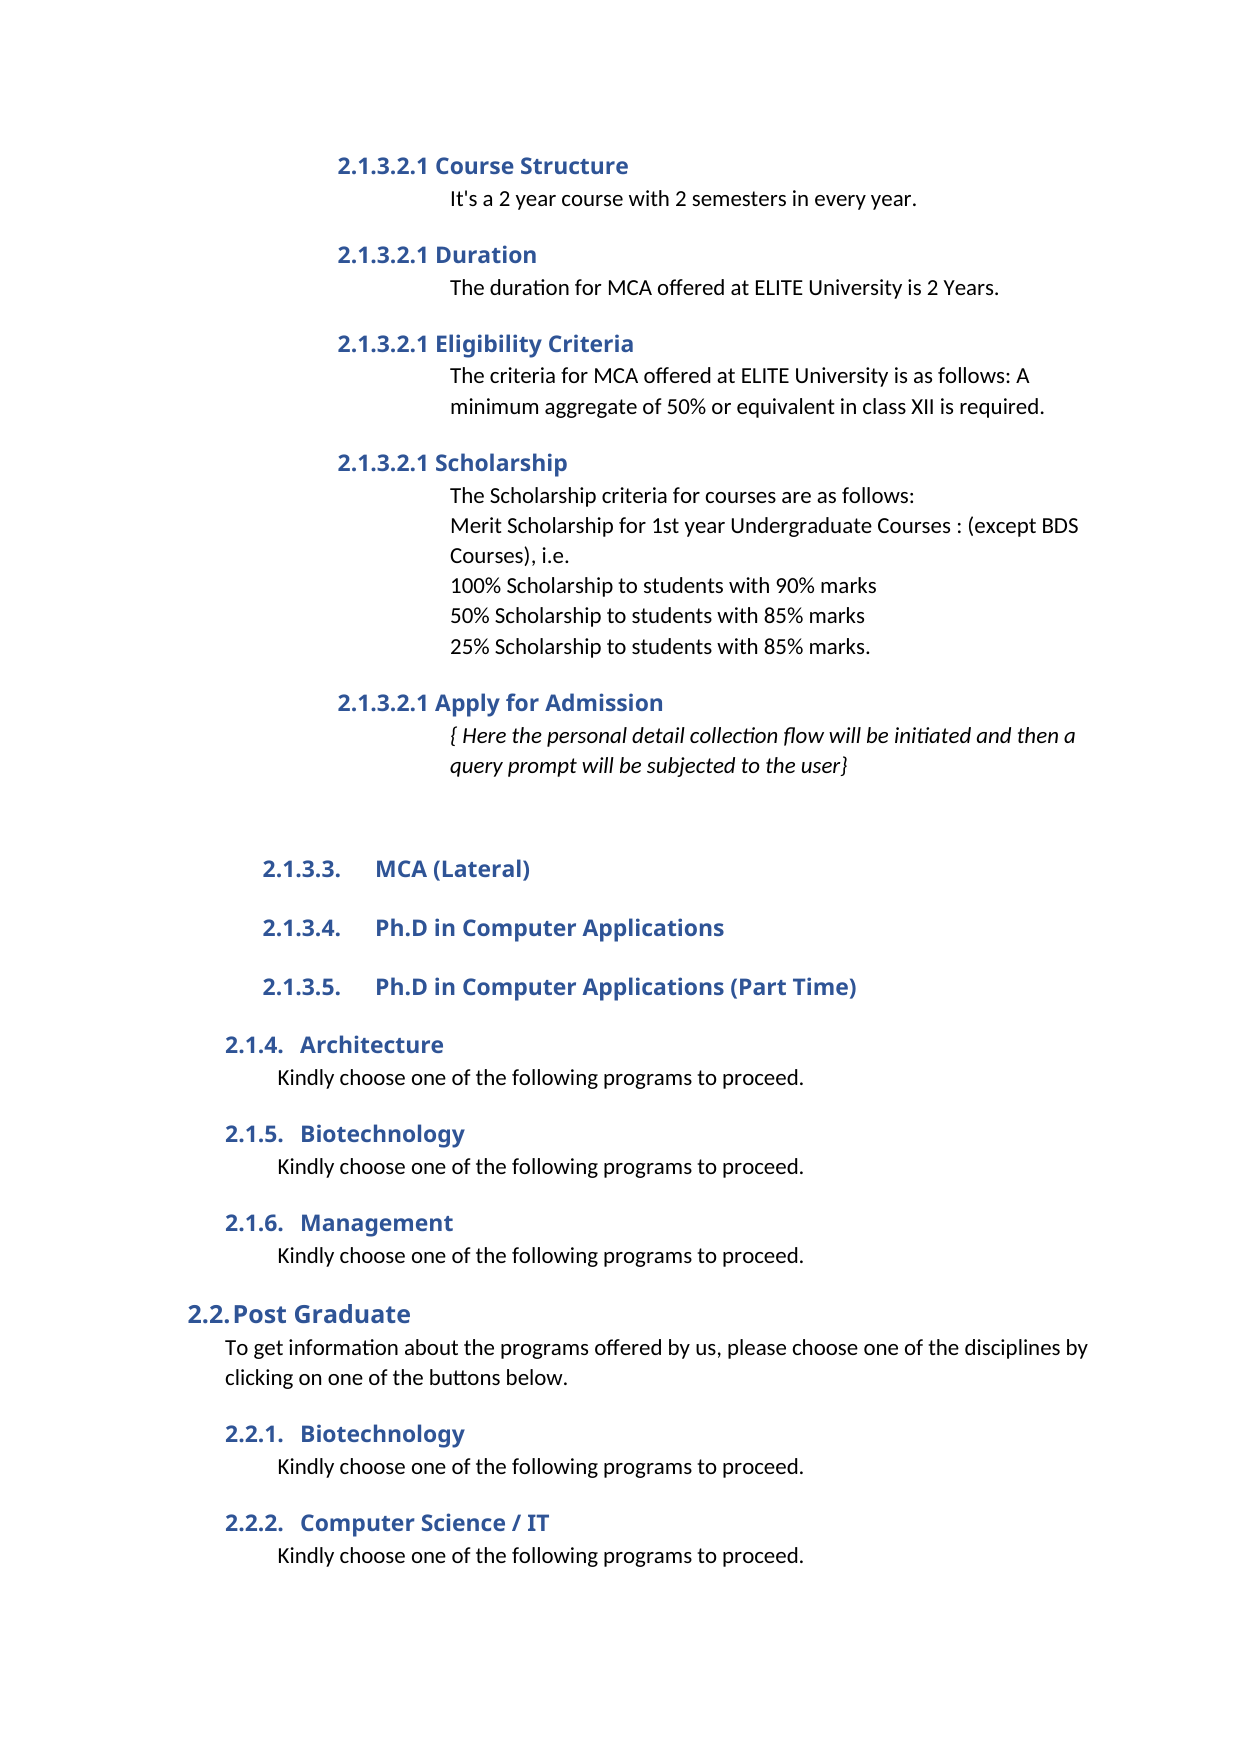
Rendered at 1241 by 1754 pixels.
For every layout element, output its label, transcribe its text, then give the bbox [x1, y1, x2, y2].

text It's a 2 year course with 2 semesters in every year. [375, 184, 1090, 212]
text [202, 1452, 1090, 1480]
subtitle Eligibility Criteria [337, 328, 1090, 359]
text The Scholarship criteria for courses are as follows: Merit Scholarship for 1st year Undergraduate Courses : (except BDS Courses), i.e. 100% Scholarship to students with 90% marks 50% Scholarship to students with 85% marks 25% Scholarship to students with 85% marks. [450, 481, 1090, 660]
subtitle Biotechnology [225, 1118, 1090, 1149]
subtitle Ph.D in Computer Applications [262, 912, 1090, 943]
subtitle MCA (Lateral) [262, 853, 1090, 884]
subtitle Computer Science / IT [225, 1507, 1090, 1539]
text The duration for MCA offered at ELITE University is 2 Years. [375, 273, 1090, 301]
subtitle Apply for Admission [337, 687, 1090, 718]
subtitle Biotechnology [225, 1418, 1090, 1450]
text To get information about the programs offered by us, please choose one of the disciplines by clicking on one of the buttons below. [225, 1333, 1090, 1391]
subtitle Ph.D in Computer Applications (Part Time) [262, 971, 1090, 1002]
text Kindly choose one of the following programs to proceed. [202, 1152, 1090, 1180]
subtitle Management [225, 1207, 1090, 1238]
subtitle Course Structure [337, 150, 1090, 181]
text The criteria for MCA offered at ELITE University is as follows: A minimum aggregate of 50% or equivalent in class XII is required. [450, 362, 1090, 420]
text Kindly choose one of the following programs to proceed. [202, 1241, 1090, 1269]
subtitle Post Graduate [187, 1296, 1090, 1330]
subtitle Scholarship [337, 447, 1090, 478]
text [202, 1541, 1090, 1569]
subtitle Duration [337, 239, 1090, 270]
list { Here the personal detail collection flow will be initiated and then a query prompt will be subjected to the user} [450, 721, 1090, 779]
text Kindly choose one of the following programs to proceed. [202, 1063, 1090, 1091]
subtitle Architecture [225, 1029, 1090, 1061]
